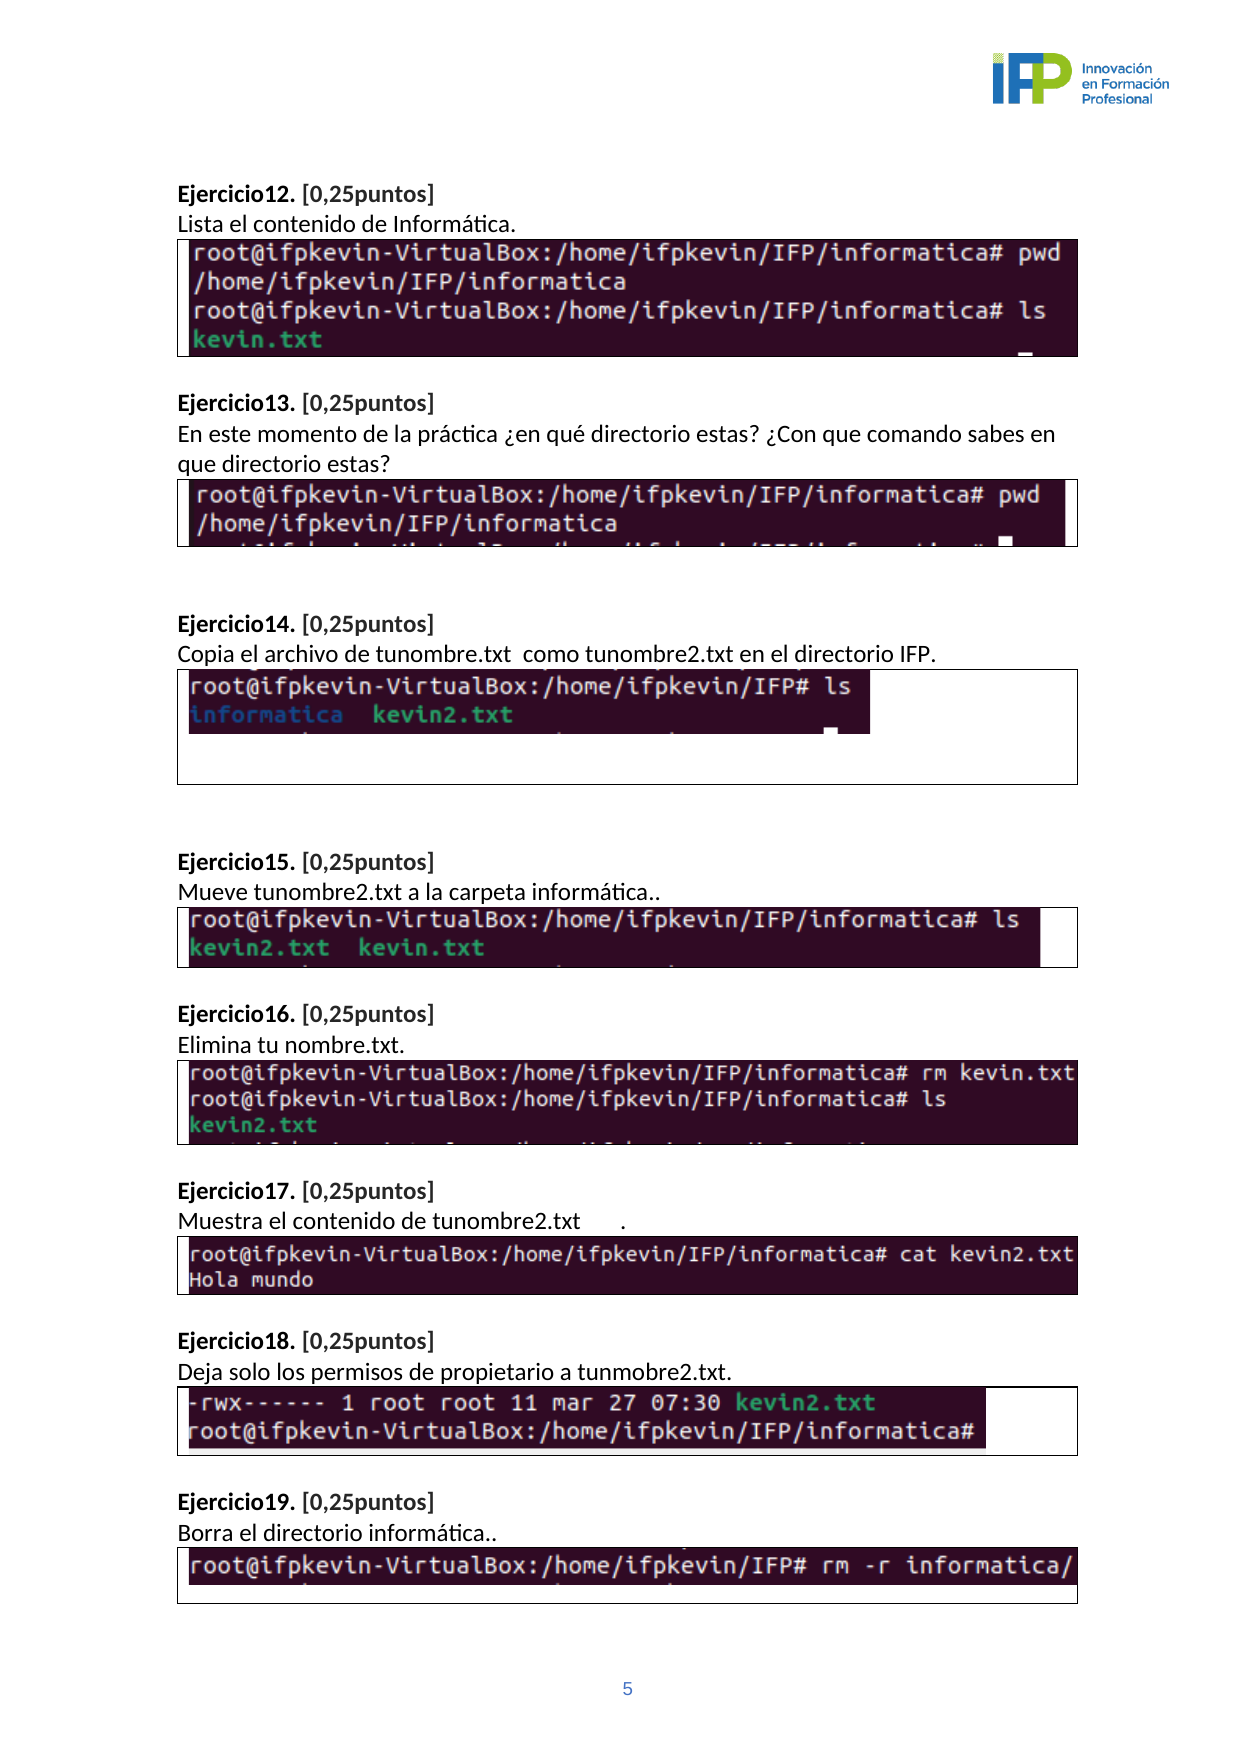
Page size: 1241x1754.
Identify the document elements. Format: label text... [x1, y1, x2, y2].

text Lista el contenido de Informática. [177, 209, 1078, 239]
table_header [178, 480, 188, 546]
text Ejercicio12. [0,25puntos] [177, 178, 1078, 209]
text Deja solo los permisos de propietario a tunmobre2.txt. [177, 1356, 1078, 1386]
picture [188, 1060, 1078, 1144]
text Ejercicio13. [0,25puntos] [177, 387, 1078, 418]
picture [188, 669, 871, 734]
table_header [178, 1548, 1077, 1603]
text Elimina tu nombre.txt. [177, 1029, 1078, 1060]
table_header [178, 1061, 188, 1143]
text Ejercicio18. [0,25puntos] [177, 1325, 1078, 1356]
picture [188, 240, 1078, 356]
text Muestra el contenido de tunombre2.txt . [177, 1206, 1078, 1236]
picture [188, 1237, 1078, 1294]
table_header [1066, 480, 1077, 546]
text Ejercicio17. [0,25puntos] [177, 1175, 1078, 1206]
text Mueve tunombre2.txt a la carpeta informática.. [177, 876, 1078, 907]
table_header [1041, 908, 1077, 967]
picture [188, 907, 1041, 967]
table_header [178, 1388, 188, 1455]
text Ejercicio19. [0,25puntos] [177, 1486, 1078, 1517]
picture [188, 1387, 986, 1455]
picture [990, 53, 1172, 104]
table_header [178, 240, 188, 356]
table_header [178, 1237, 188, 1294]
text Ejercicio15. [0,25puntos] [177, 846, 1078, 876]
text Ejercicio14. [0,25puntos] [177, 608, 1078, 638]
table_header [178, 908, 188, 967]
text Copia el archivo de tunombre.txt como tunombre2.txt en el directorio IFP. [177, 638, 1078, 669]
text Borra el directorio informática.. [177, 1517, 1078, 1547]
text En este momento de la práctica ¿en qué directorio estas? ¿Con que comando sabes en que directorio estas? [177, 418, 1078, 479]
picture [188, 1548, 1078, 1585]
table_header [178, 670, 1077, 783]
table_header [986, 1388, 1077, 1455]
picture [188, 480, 1066, 546]
text Ejercicio16. [0,25puntos] [177, 999, 1078, 1029]
